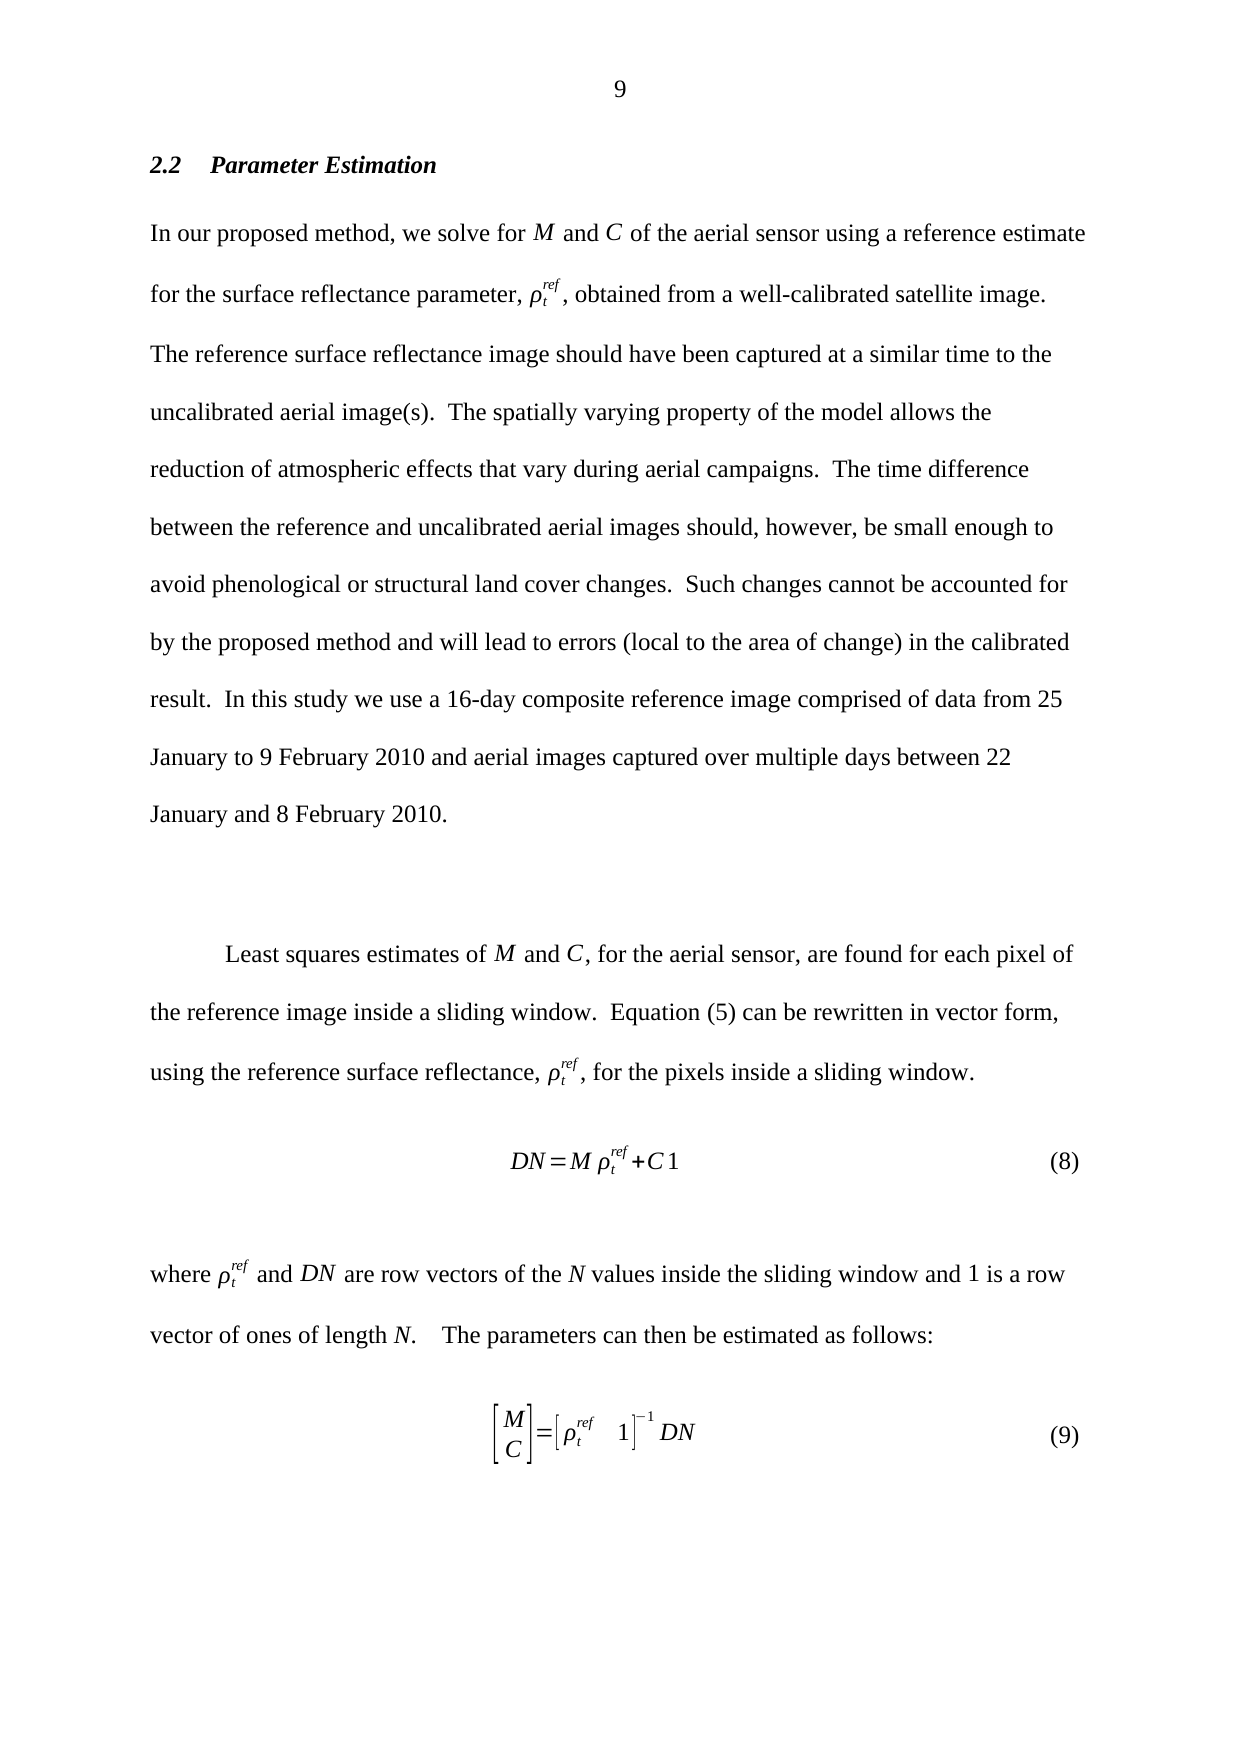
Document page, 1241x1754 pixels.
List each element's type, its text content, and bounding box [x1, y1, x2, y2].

table_header [150, 1118, 1038, 1231]
table_header (8) [1039, 1118, 1090, 1231]
table_header (9) [1039, 1378, 1090, 1519]
table_header [150, 1378, 1038, 1519]
subtitle Parameter Estimation [150, 150, 1090, 179]
text In our proposed method, we solve for and of the aerial sensor using a reference estimate for the surface reflectance parameter, , obtained from a well-calibrated satellite image. The reference surface reflectance image should have been captured at a similar time to the uncalibrated aerial image(s). The spatially varying property of the model allows the reduction of atmospheric effects that vary during aerial campaigns. The time difference between the reference and uncalibrated aerial images should, however, be small enough to avoid phenological or structural land cover changes. Such changes cannot be accounted for by the proposed method and will lead to errors (local to the area of change) in the calibrated result. In this study we use a 16-day composite reference image comprised of data from 25 January to 9 February 2010 and aerial images captured over multiple days between 22 January and 8 February 2010. [150, 218, 1090, 828]
text where and are row vectors of the N values inside the sliding window and is a row vector of ones of length N. The parameters can then be estimated as follows: [150, 1256, 1090, 1349]
text Least squares estimates of and , for the aerial sensor, are found for each pixel of the reference image inside a sliding window. Equation (5) can be rewritten in vector form, using the reference surface reflectance, , for the pixels inside a sliding window. [150, 939, 1090, 1089]
